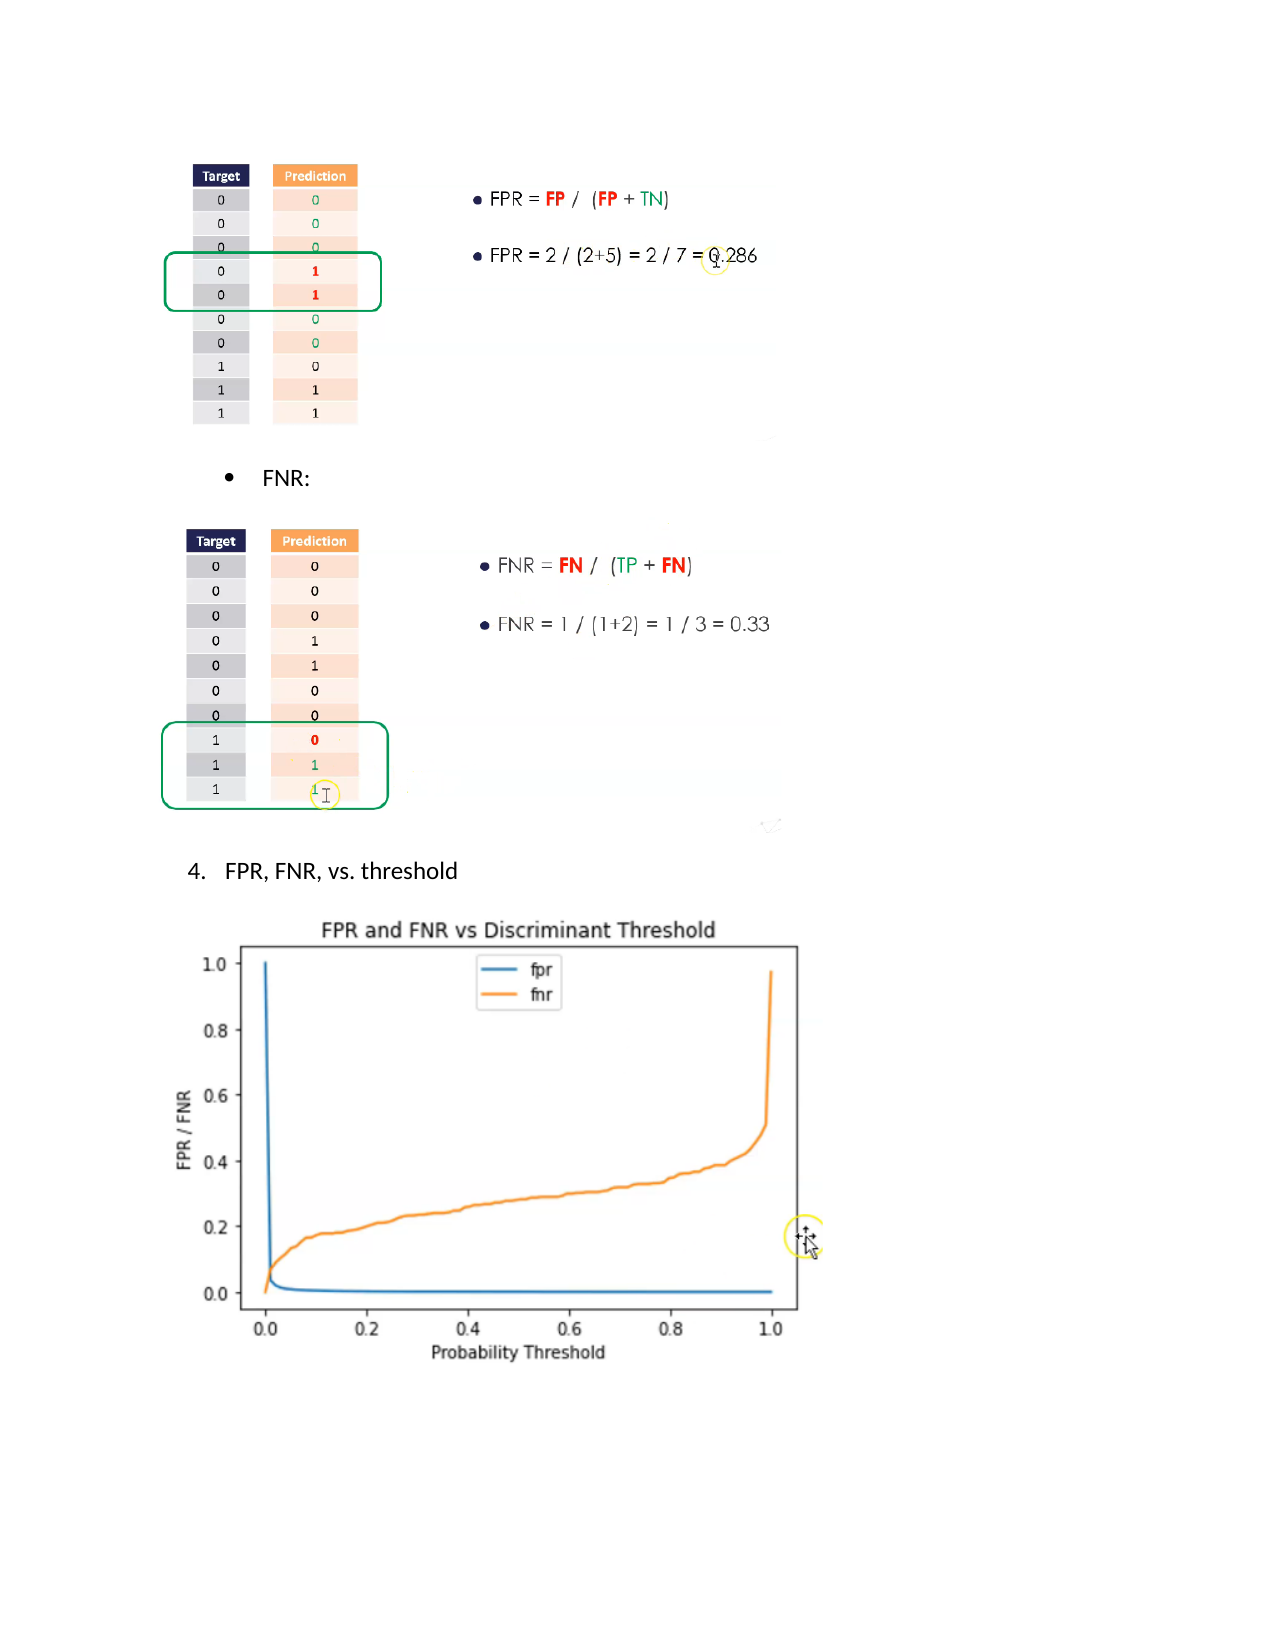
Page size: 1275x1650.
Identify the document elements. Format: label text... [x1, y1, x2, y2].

picture [150, 513, 782, 833]
list FPR, FNR, vs. threshold [187, 855, 1125, 885]
list FNR: [225, 462, 1125, 493]
picture [150, 150, 777, 441]
picture [150, 906, 823, 1366]
